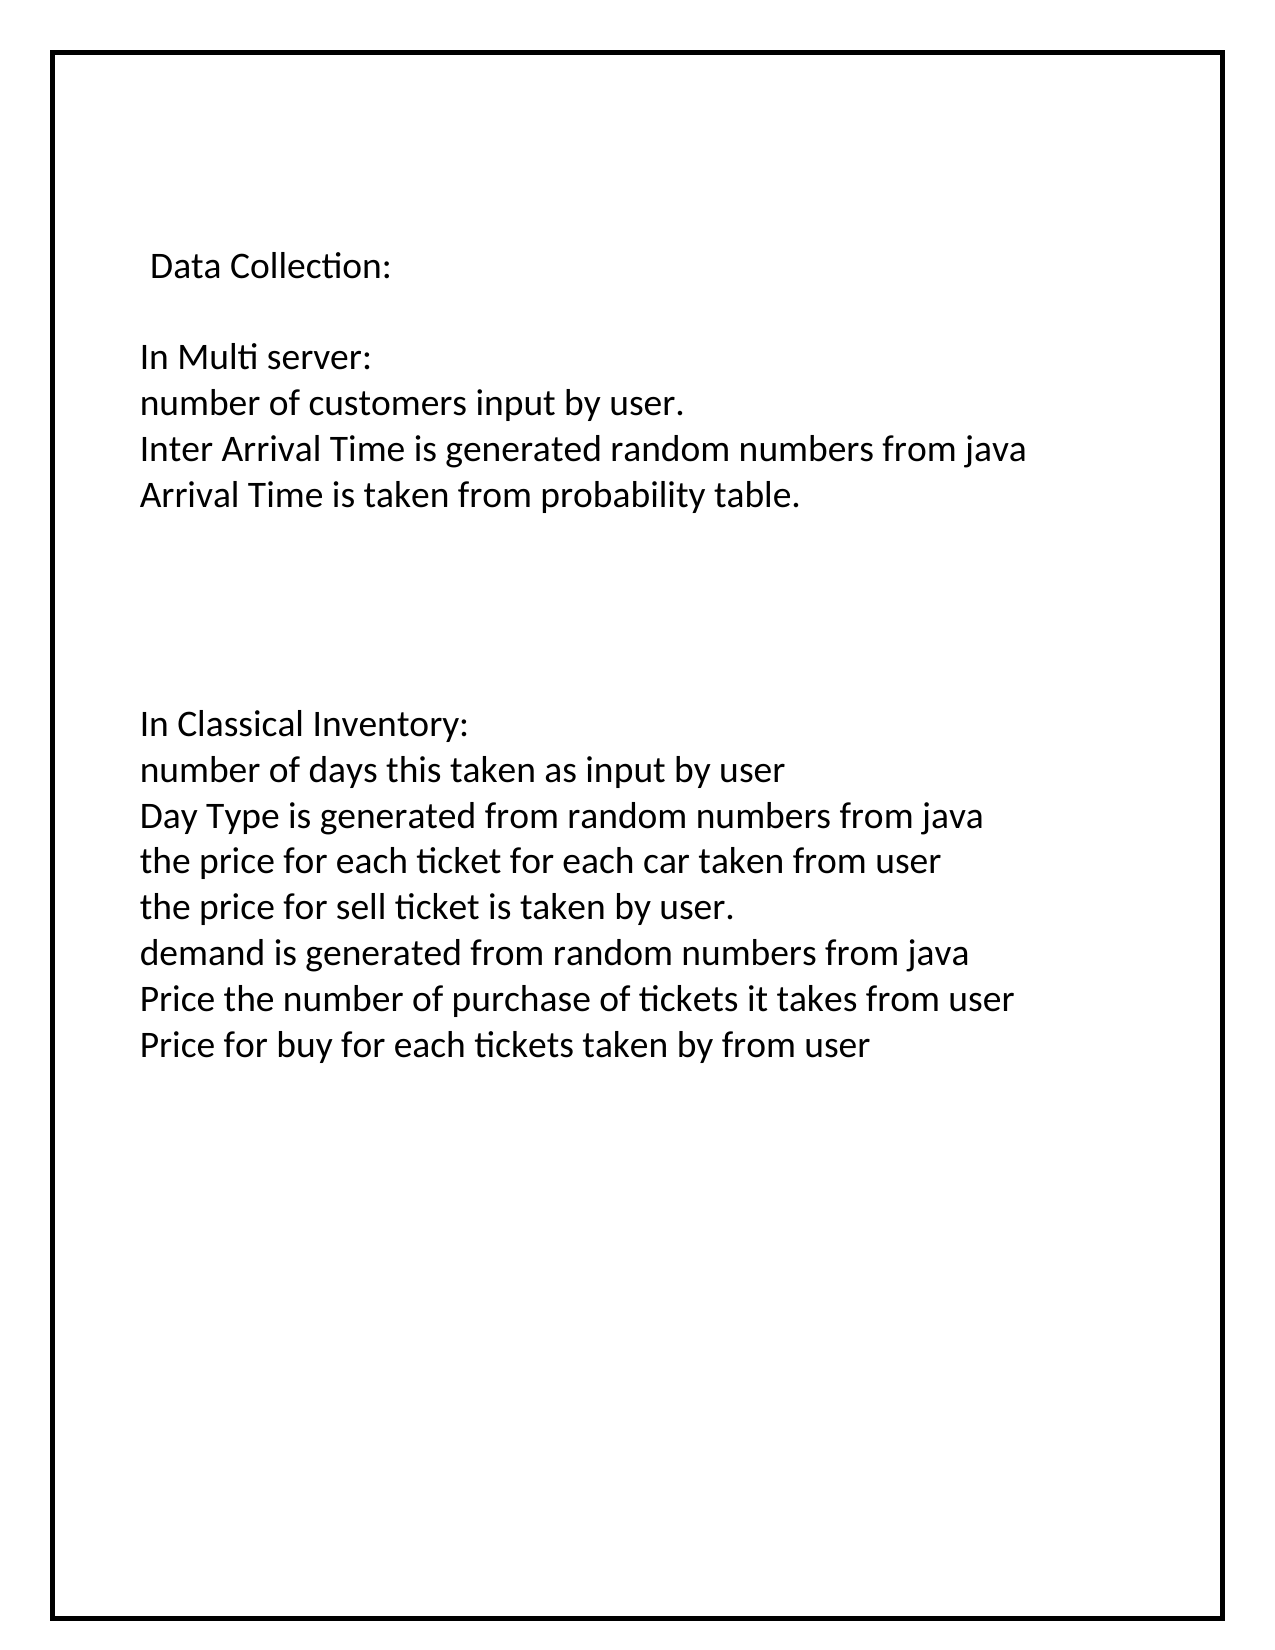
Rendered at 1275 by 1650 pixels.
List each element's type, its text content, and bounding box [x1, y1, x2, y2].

text Price the number of purchase of tickets it takes from user [139, 975, 1133, 1021]
text the price for each ticket for each car taken from user [139, 837, 1133, 883]
text In Classical Inventory: [139, 700, 1133, 746]
text number of days this taken as input by user [139, 746, 1133, 792]
text demand is generated from random numbers from java [139, 929, 1133, 975]
text number of customers input by user. [139, 379, 1133, 425]
text Arrival Time is taken from probability table. [139, 471, 1133, 517]
text Day Type is generated from random numbers from java [139, 792, 1133, 837]
text Price for buy for each tickets taken by from user [139, 1021, 1133, 1067]
text the price for sell ticket is taken by user. [139, 883, 1133, 929]
text In Multi server: [139, 333, 1133, 379]
subtitle Data Collection: [150, 242, 1133, 287]
text Inter Arrival Time is generated random numbers from java [139, 425, 1133, 471]
